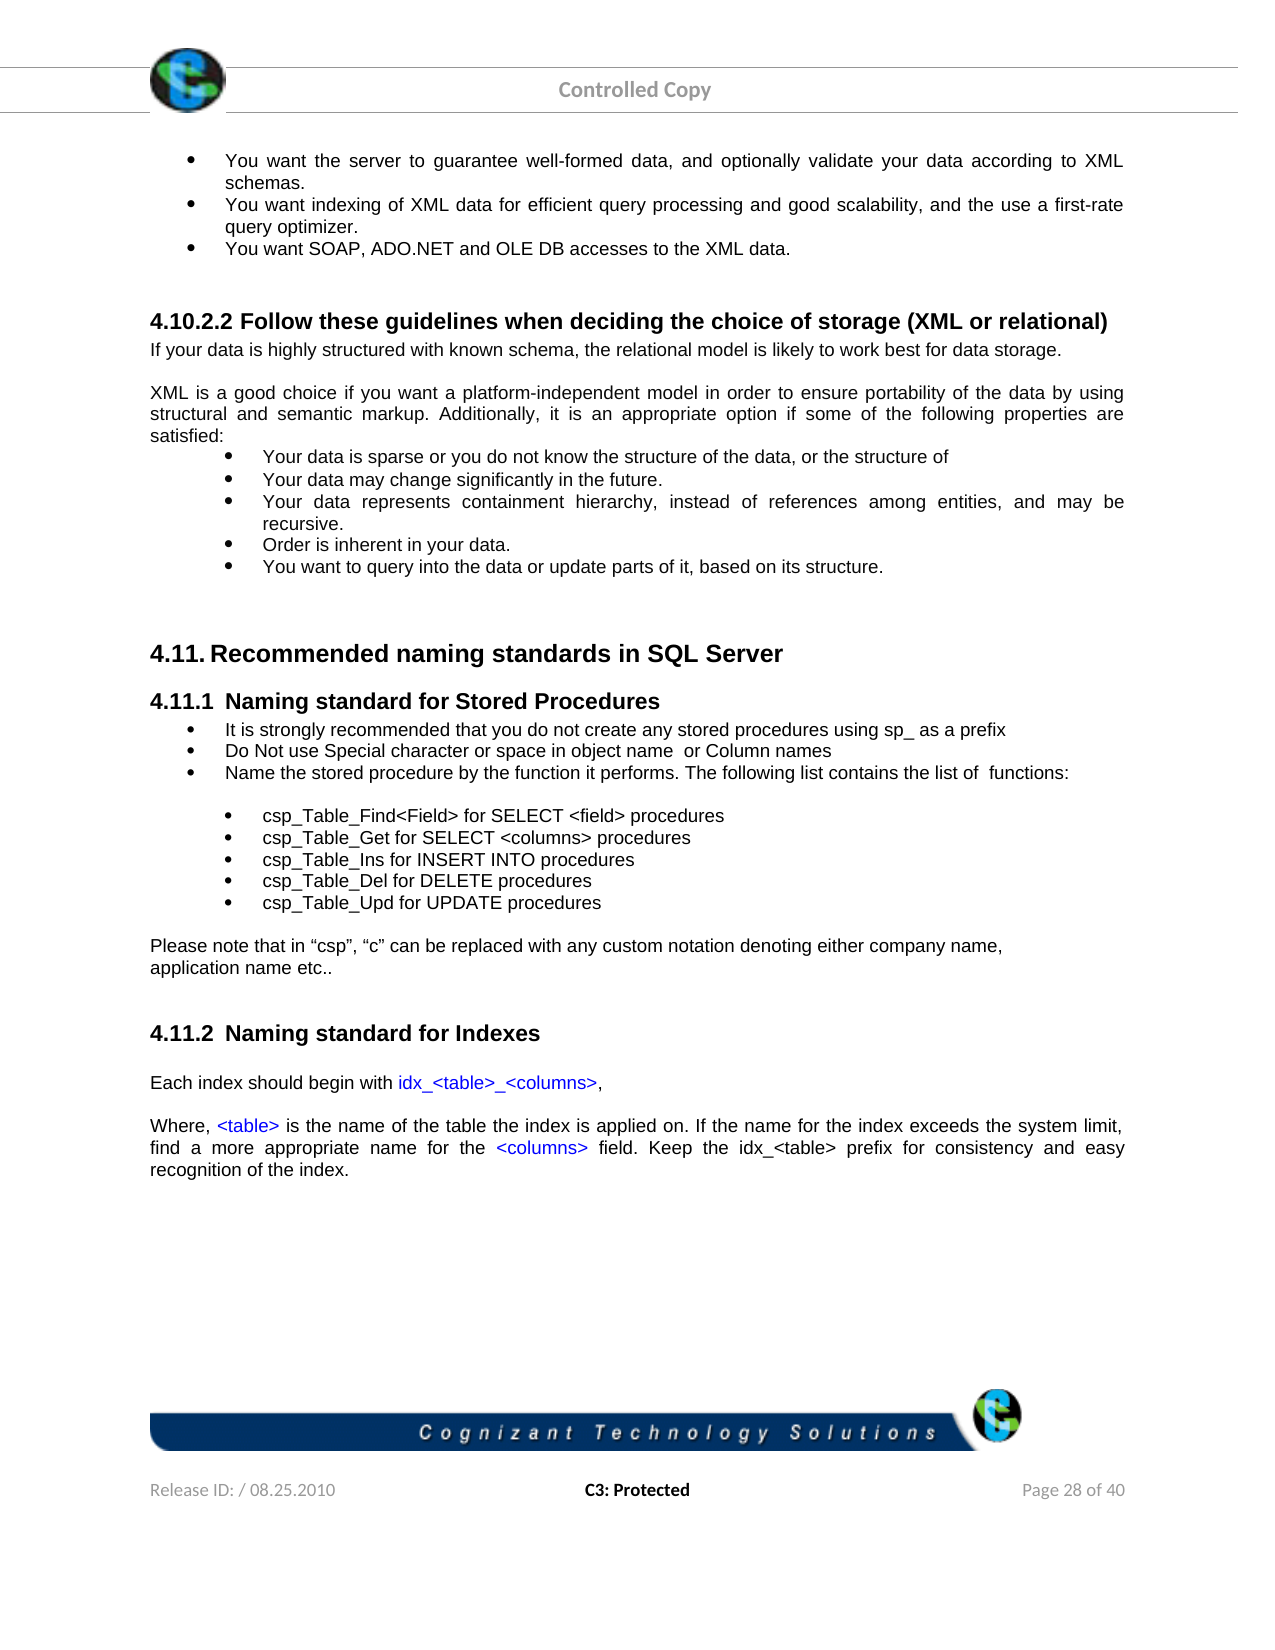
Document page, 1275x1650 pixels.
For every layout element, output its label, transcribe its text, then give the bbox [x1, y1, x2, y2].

text Naming standard for Indexes [150, 1029, 1125, 1055]
text Recommended naming standards in SQL Server [150, 639, 1125, 667]
list You want indexing of XML data for efficient query processing and good scalability, and the use a first-rate query optimizer. [187, 194, 1125, 237]
picture [150, 48, 226, 113]
list Your data may change significantly in the future. [225, 468, 1125, 490]
list Order is inherent in your data. [225, 534, 1125, 556]
list csp_Table_Del for DELETE procedures [225, 878, 1125, 900]
list csp_Table_Ins for INSERT INTO procedures [225, 857, 1125, 878]
text If your data is highly structured with known schema, the relational model is likely to work best for data storage. [150, 338, 1125, 360]
picture [150, 1389, 1063, 1451]
text Please note that in “csp”, “c” can be replaced with any custom notation denoting either company name, [150, 943, 1125, 965]
list Your data is sparse or you do not know the structure of the data, or the structure of [225, 446, 1125, 468]
text Where, <table> is the name of the table the index is applied on. If the name for the index exceeds the system limit, find a more appropriate name for the <columns> field. Keep the idx_<table> prefix for consistency and easy recognition of the index. [150, 1124, 1125, 1188]
list You want SOAP, ADO.NET and OLE DB accesses to the XML data. [187, 237, 1125, 259]
list It is strongly recommended that you do not create any stored procedures using sp_ as a prefix [187, 727, 1125, 748]
text Each index should begin with idx_<table>_<columns>, [150, 1081, 1125, 1102]
text Follow these guidelines when deciding the choice of storage (XML or relational) [150, 308, 1125, 334]
list csp_Table_Get for SELECT <columns> procedures [225, 835, 1125, 857]
list Your data represents containment hierarchy, instead of references among entities, and may be recursive. [225, 490, 1125, 534]
list csp_Table_Find<Field> for SELECT <field> procedures [225, 813, 1125, 835]
text Naming standard for Stored Procedures [150, 697, 1125, 723]
list Do Not use Special character or space in object name or Column names [187, 748, 1125, 770]
text application name etc.. [150, 965, 1125, 986]
text XML is a good choice if you want a platform-independent model in order to ensure portability of the data by using structural and semantic markup. Additionally, it is an appropriate option if some of the following properties are satisfied: [150, 382, 1125, 446]
list Name the stored procedure by the function it performs. The following list contains the list of functions: [187, 770, 1125, 792]
list You want to query into the data or update parts of it, based on its structure. [225, 556, 1125, 578]
list You want the server to guarantee well-formed data, and optionally validate your data according to XML schemas. [187, 150, 1125, 194]
list csp_Table_Upd for UPDATE procedures [225, 900, 1125, 922]
